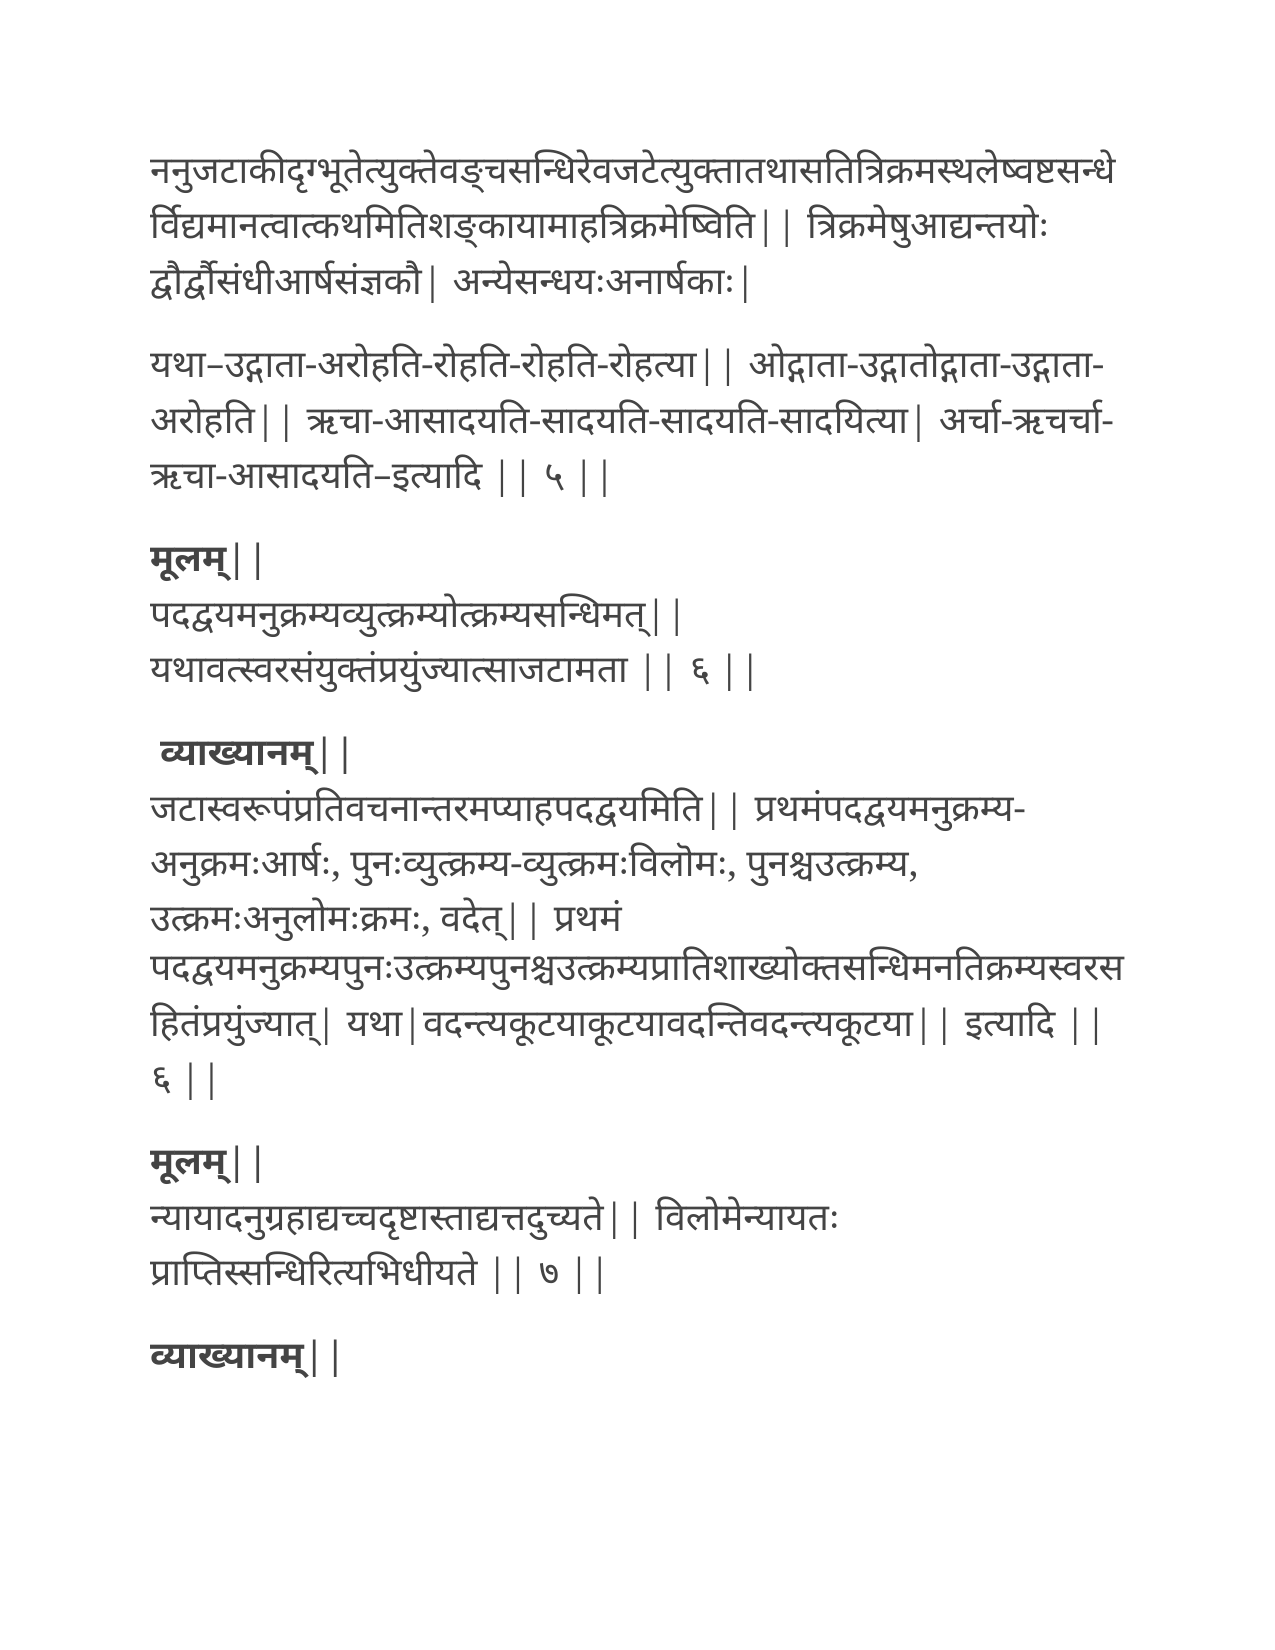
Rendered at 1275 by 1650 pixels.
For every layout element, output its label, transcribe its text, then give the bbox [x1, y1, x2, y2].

text पदद्वयमनुक्रम्यव्युत्क्रम्योत्क्रम्यसन्धिमत्|| यथावत्स्वरसंयुक्तंप्रयुंज्यात्साजटामता || ६ || [150, 587, 1125, 698]
text मूलम्|| [150, 532, 1125, 587]
text जटास्वरूपंप्रतिवचनान्तरमप्याहपदद्वयमिति|| प्रथमंपदद्वयमनुक्रम्य-अनुक्रमःआर्षः, पुनः‍व्युत्क्रम्य-व्युत्क्रमः‍विलॊमः, पुनश्चउत्क्रम्य, उत्क्रमःअनुलोमः‍क्रमः, वदेत्|| प्रथमं‍पदद्वयमनुक्रम्यपुनःउत्क्रम्यपुनश्चउत्क्रम्यप्रातिशाख्योक्तसन्धिमनतिक्रम्यस्वरसहितं‍प्रयुंज्यात्| यथा|वदन्त्यकूटयाकूटयावदन्तिवदन्त्यकूटया|| इत्यादि || ६ || [150, 781, 1125, 1106]
text मूलम्|| [150, 1134, 1125, 1190]
text व्याख्यानम्|| [150, 1329, 1125, 1384]
text व्याख्यानम्|| [150, 726, 1125, 781]
text यथा–उद्गाता-अरोहति-रोहति-रोहति-रोहत्या|| ओद्गाता-उद्गातोद्गाता-उद्गाता-अरोहति|| ऋचा-आसादयति-सादयति-सादयति-सादयित्या| अर्चा-ऋचर्चा-ऋचा-आसादयति–इत्यादि || ५ || [150, 338, 1125, 503]
text न्यायादनुग्रहाद्यच्चदृष्टास्ताद्यत्तदुच्यते|| विलोमेन्यायतः‍प्राप्तिस्सन्धिरित्यभिधीयते || ७ || [150, 1190, 1125, 1301]
text ननुजटाकीदृग्भूतेत्युक्तेवङ्चसन्धिरेवजटेत्युक्तातथासतित्रिक्रमस्थलेष्वष्टसन्धेर्विद्यमानत्वात्कथमितिशङ्कायामाहत्रिक्रमेष्विति|| त्रिक्रमेषुआद्यन्तयोः‍द्वौर्द्वौसंधीआर्षसंज्ञकौ| अन्येसन्धयःअनार्षकाः| [150, 150, 1125, 309]
